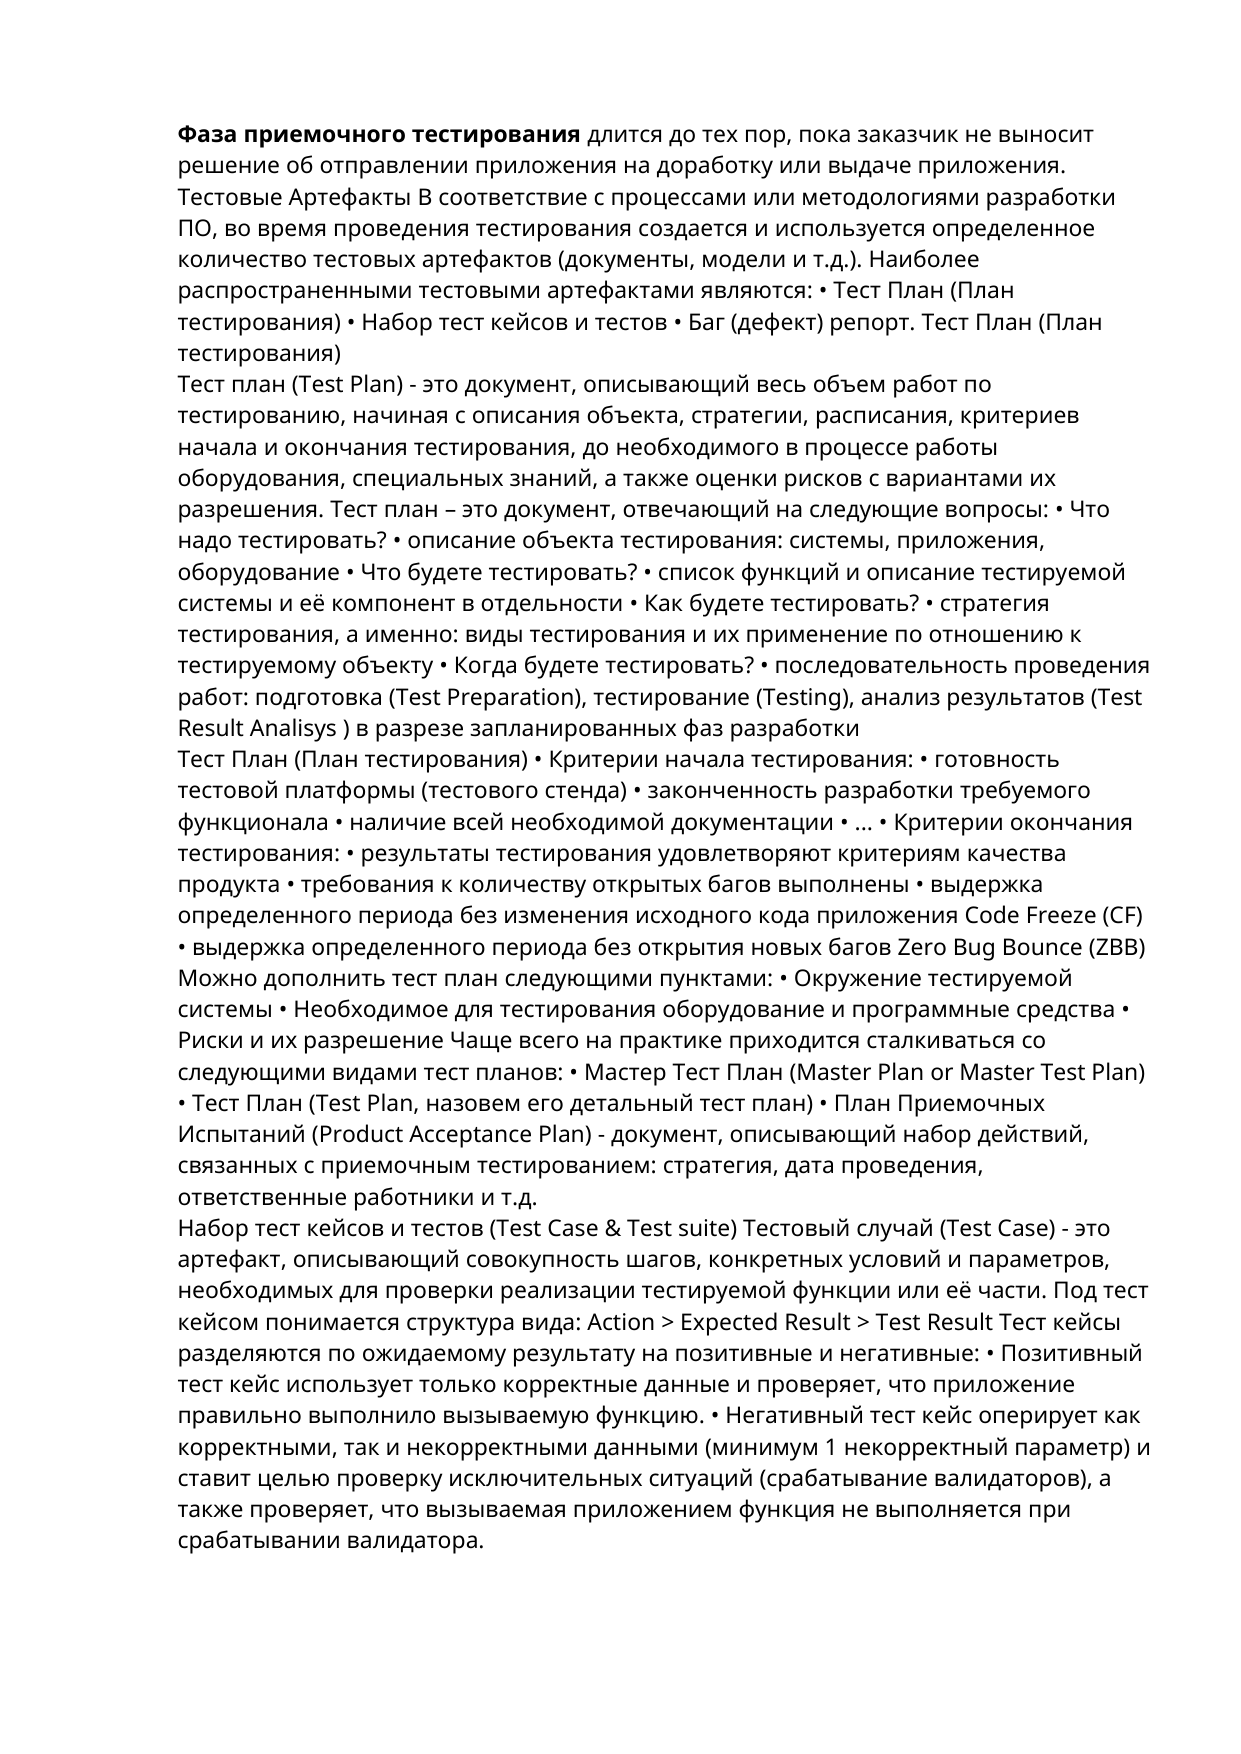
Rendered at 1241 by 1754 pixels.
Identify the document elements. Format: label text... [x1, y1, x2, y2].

text Тест План (План тестирования) • Критерии начала тестирования: • готовность тестовой платформы (тестового стенда) • законченность разработки требуемого функционала • наличие всей необходимой документации • ... • Критерии окончания тестирования: • результаты тестирования удовлетворяют критериям качества продукта • требования к количеству открытых багов выполнены • выдержка определенного периода без изменения исходного кода приложения Code Freeze (CF) • выдержка определенного периода без открытия новых багов Zero Bug Bounce (ZBB) [177, 743, 1152, 962]
text Тестовые Артефакты В соответствие с процессами или методологиями разработки ПО, во время проведения тестирования создается и используется определенное количество тестовых артефактов (документы, модели и т.д.). Наиболее распространенными тестовыми артефактами являются: • Тест План (План тестирования) • Набор тест кейсов и тестов • Баг (дефект) репорт. Тест План (План тестирования) [177, 181, 1152, 368]
text Можно дополнить тест план следующими пунктами: • Окружение тестируемой системы • Необходимое для тестирования оборудование и программные средства • Риски и их разрешение Чаще всего на практике приходится сталкиваться со следующими видами тест планов: • Мастер Тест План (Master Plan or Master Test Plan) • Тест План (Test Plan, назовем его детальный тест план) • План Приемочных Испытаний (Product Acceptance Plan) - документ, описывающий набор действий, связанных с приемочным тестированием: стратегия, дата проведения, ответственные работники и т.д. [177, 962, 1152, 1212]
text Фаза приемочного тестирования длится до тех пор, пока заказчик не выносит решение об отправлении приложения на доработку или выдаче приложения. [177, 118, 1152, 181]
text Тест план (Test Plan) - это документ, описывающий весь объем работ по тестированию, начиная с описания объекта, стратегии, расписания, критериев начала и окончания тестирования, до необходимого в процессе работы оборудования, специальных знаний, а также оценки рисков с вариантами их разрешения. Тест план – это документ, отвечающий на следующие вопросы: • Что надо тестировать? • описание объекта тестирования: системы, приложения, оборудование • Что будете тестировать? • список функций и описание тестируемой системы и её компонент в отдельности • Как будете тестировать? • стратегия тестирования, а именно: виды тестирования и их применение по отношению к тестируемому объекту • Когда будете тестировать? • последовательность проведения работ: подготовка (Test Preparation), тестирование (Testing), анализ результатов (Test Result Analisys ) в разрезе запланированных фаз разработки [177, 368, 1152, 743]
text Набор тест кейсов и тестов (Test Case & Test suite) Тестовый случай (Test Case) - это артефакт, описывающий совокупность шагов, конкретных условий и параметров, необходимых для проверки реализации тестируемой функции или её части. Под тест кейсом понимается структура вида: Action > Expected Result > Test Result Тест кейсы разделяются по ожидаемому результату на позитивные и негативные: • Позитивный тест кейс использует только корректные данные и проверяет, что приложение правильно выполнило вызываемую функцию. • Негативный тест кейс оперирует как корректными, так и некорректными данными (минимум 1 некорректный параметр) и ставит целью проверку исключительных ситуаций (срабатывание валидаторов), а также проверяет, что вызываемая приложением функция не выполняется при срабатывании валидатора. [177, 1212, 1152, 1556]
